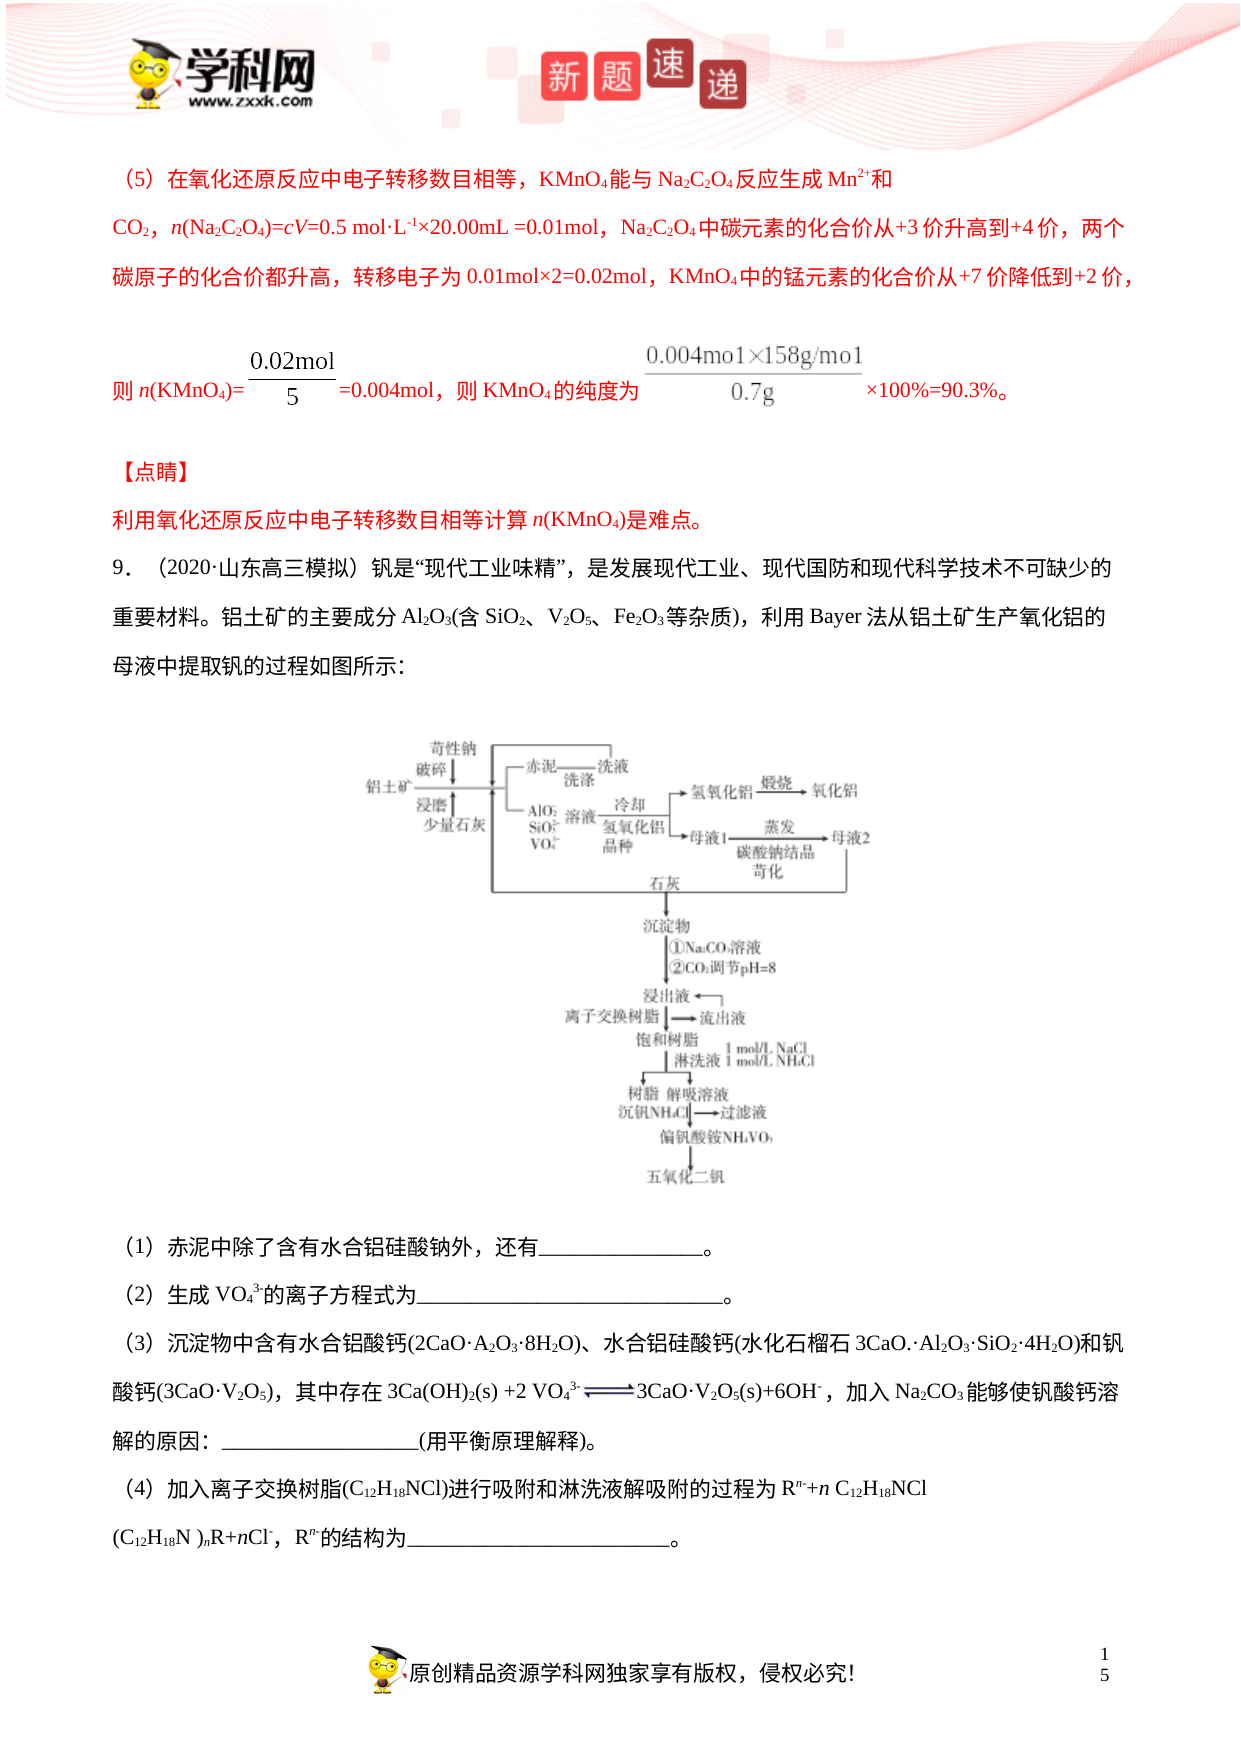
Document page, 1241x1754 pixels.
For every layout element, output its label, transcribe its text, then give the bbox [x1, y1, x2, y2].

text 9．（2020·山东高三模拟）钒是“现代工业味精”，是发展现代工业、现代国防和现代科学技术不可缺少的重要材料。铝土矿的主要成分Al2O3(含SiO2、V2O5、Fe2O3等杂质)，利用Bayer法从铝土矿生产氧化铝的母液中提取钒的过程如图所示： [112, 551, 1128, 681]
text 【点睛】 [112, 454, 1128, 487]
text （1）赤泥中除了含有水合铝硅酸钠外，还有_______________。 [112, 1229, 1128, 1262]
text 利用氧化还原反应中电子转移数目相等计算n(KMnO4)是难点。 [112, 502, 1128, 535]
text （4）加入离子交换树脂(C12H18NCl)进行吸附和淋洗液解吸附的过程为Rn-+n C12H18NCl (C12H18N )nR+nCl-，Rn-的结构为________________________。 [112, 1472, 1128, 1553]
text （5）在氧化还原反应中电子转移数目相等，KMnO4能与Na2C2O4反应生成Mn2+和CO2，n(Na2C2O4)=cV=0.5 mol·L-1×20.00mL =0.01mol，Na2C2O4中碳元素的化合价从+3价升高到+4价，两个碳原子的化合价都升高，转移电子为0.01mol×2=0.02mol，KMnO4中的锰元素的化合价从+7价降低到+2价，则n(KMnO4)==0.004mol，则KMnO4的纯度为×100%=90.3%。 [112, 162, 1128, 438]
picture [580, 1381, 637, 1401]
picture [5, 3, 1240, 150]
picture [358, 696, 882, 1192]
text （3）沉淀物中含有水合铝酸钙(2CaO·A2O3·8H2O)、水合铝硅酸钙(水化石榴石3CaO.·Al2O3·SiO2·4H2O)和钒酸钙(3CaO·V2O5)，其中存在3Ca(OH)2(s) +2 VO43-3CaO·V2O5(s)+6OH- ，加入Na2CO3能够使钒酸钙溶解的原因：__________________(用平衡原理解释)。 [112, 1326, 1128, 1456]
text （2）生成VO43-的离子方程式为____________________________。 [112, 1277, 1128, 1310]
picture [363, 1642, 409, 1696]
